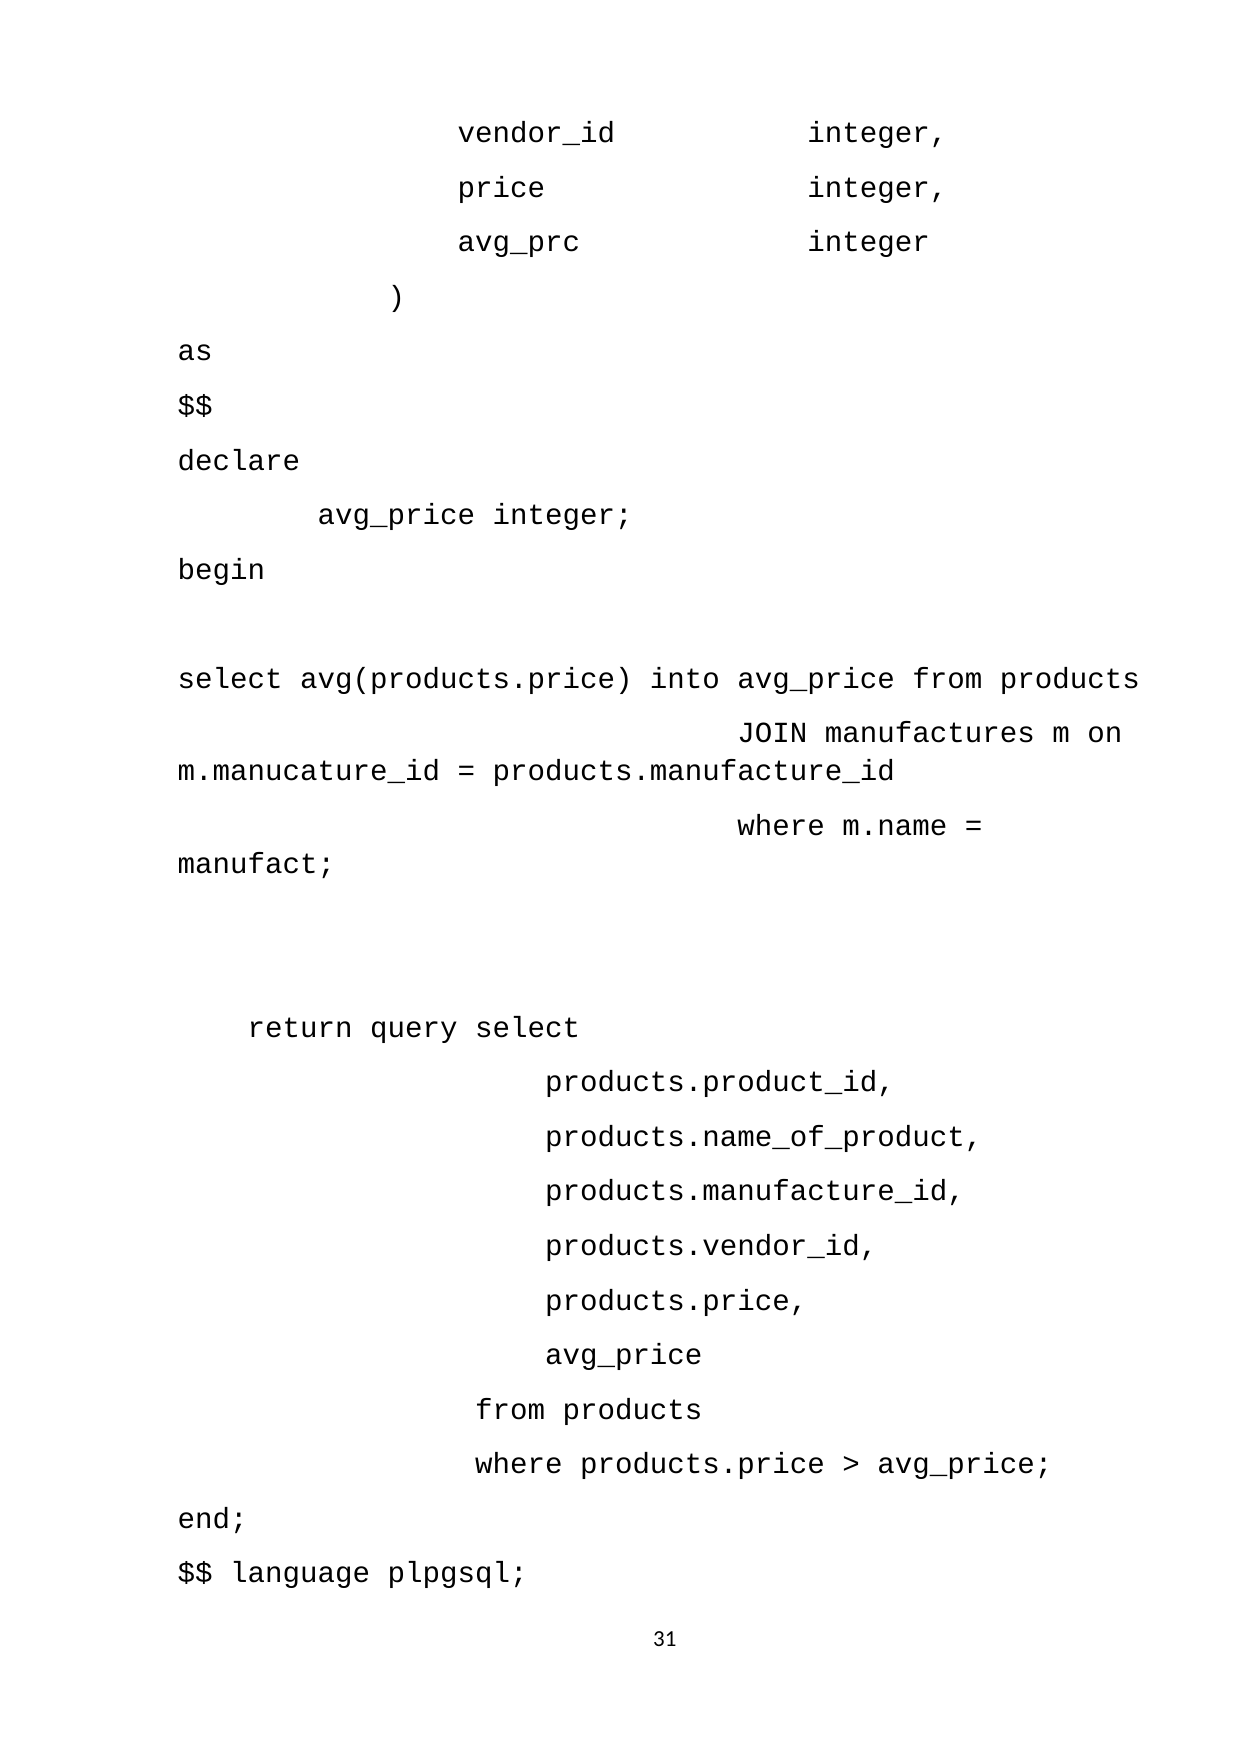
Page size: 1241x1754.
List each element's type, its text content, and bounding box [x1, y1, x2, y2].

text products.manufacture_id, [177, 1176, 1152, 1209]
text begin [177, 555, 1152, 588]
text end; [177, 1504, 1152, 1537]
text price integer, [177, 173, 1152, 206]
text products.product_id, [177, 1067, 1152, 1100]
text $$ language plpgsql; [177, 1558, 1152, 1592]
text JOIN manufactures m on m.manucature_id = products.manufacture_id [177, 718, 1152, 789]
text products.price, [177, 1286, 1152, 1319]
text return query select [177, 1013, 1152, 1046]
text from products [177, 1395, 1152, 1428]
text avg_prc integer [177, 227, 1152, 260]
text $$ [177, 391, 1152, 424]
text avg_price integer; [177, 500, 1152, 533]
text ) [177, 282, 1152, 315]
text vendor_id integer, [177, 118, 1152, 151]
text declare [177, 446, 1152, 479]
text as [177, 336, 1152, 369]
text products.vendor_id, [177, 1231, 1152, 1264]
text where m.name = manufact; [177, 811, 1152, 882]
text where products.price > avg_price; [177, 1449, 1152, 1482]
text products.name_of_product, [177, 1122, 1152, 1155]
text avg_price [177, 1340, 1152, 1373]
text select avg(products.price) into avg_price from products [177, 664, 1152, 697]
